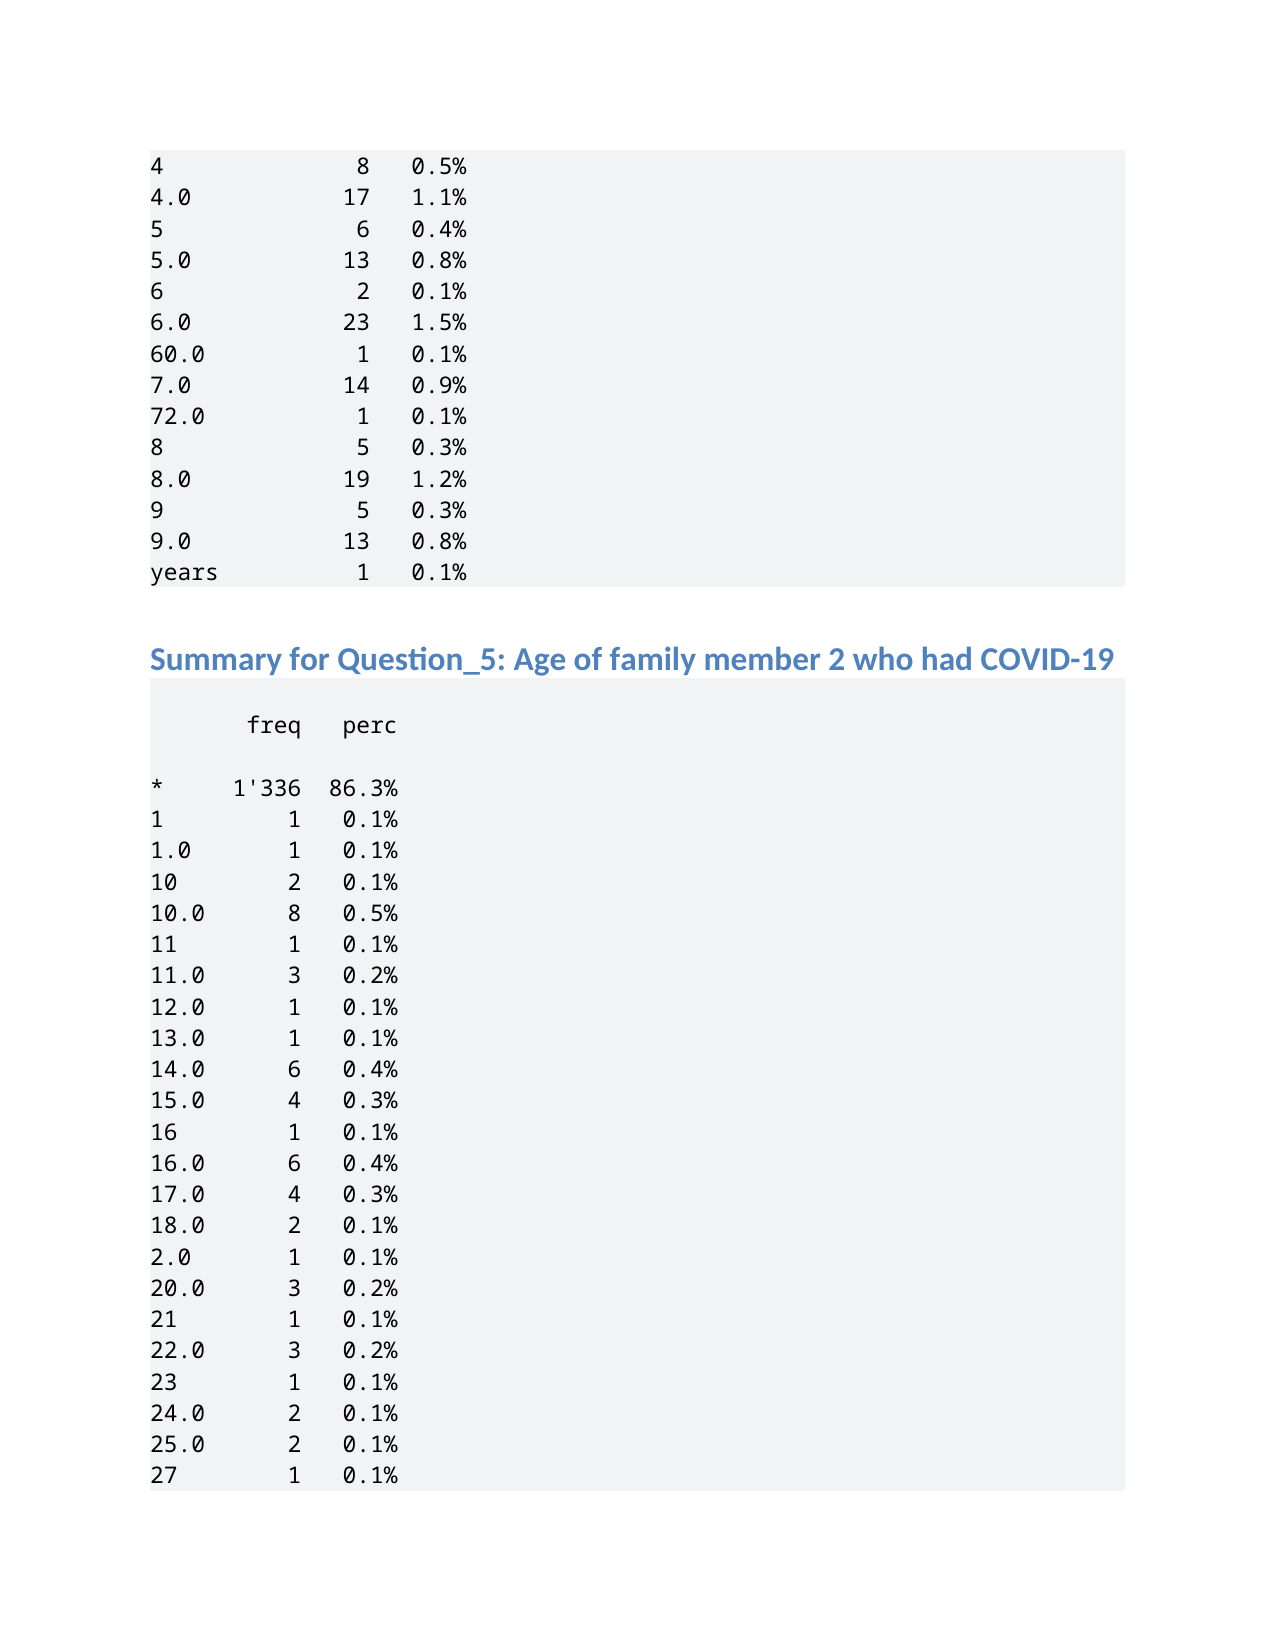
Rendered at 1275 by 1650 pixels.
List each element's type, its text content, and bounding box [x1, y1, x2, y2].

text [150, 150, 1125, 587]
subtitle Summary for Question_5: Age of family member 2 who had COVID-19 [150, 637, 1125, 678]
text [150, 678, 1125, 1491]
